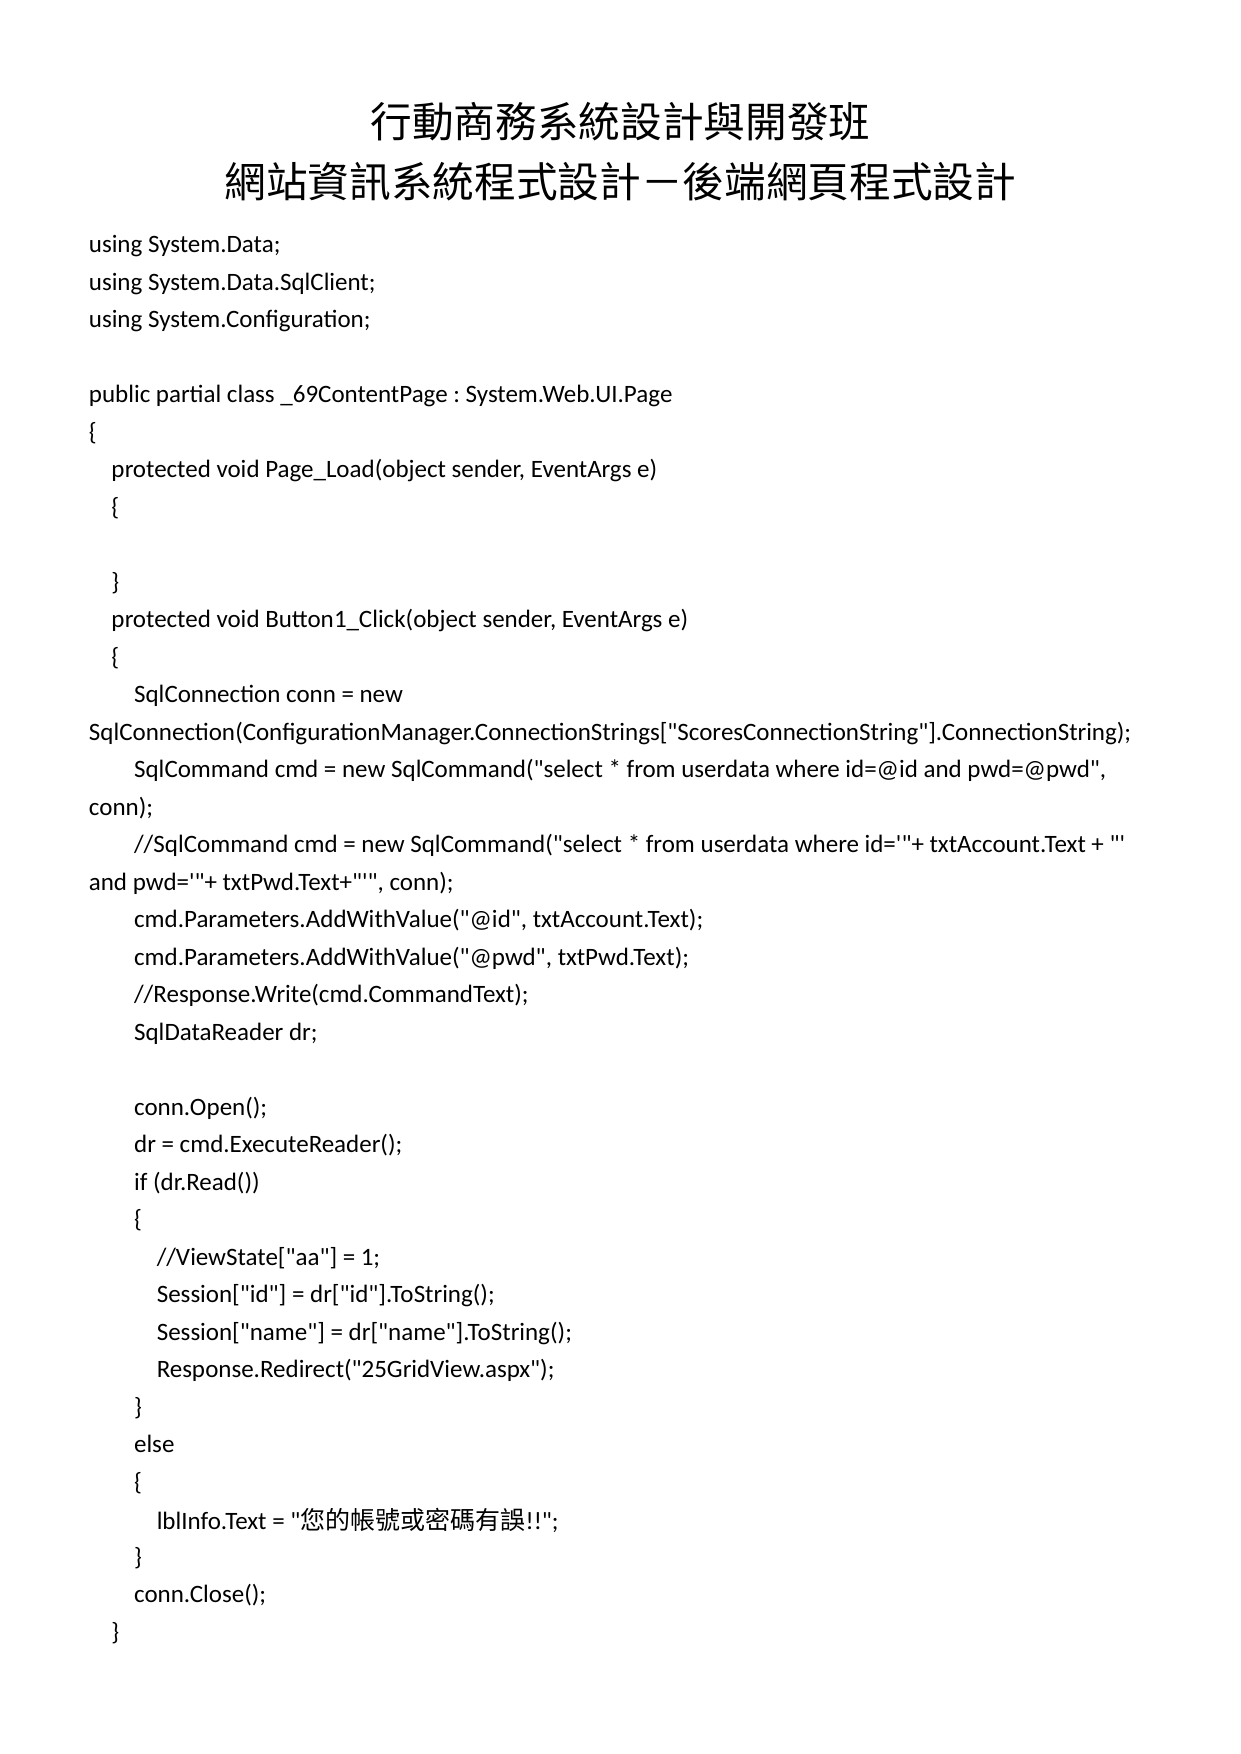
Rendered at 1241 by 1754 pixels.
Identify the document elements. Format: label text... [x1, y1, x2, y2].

text } [89, 1387, 1152, 1425]
text dr = cmd.ExecuteReader(); [89, 1125, 1152, 1162]
text } [89, 1612, 1152, 1650]
text else [89, 1425, 1152, 1462]
text SqlConnection conn = new SqlConnection(ConfigurationManager.ConnectionStrings["ScoresConnectionString"].ConnectionString); [89, 675, 1152, 750]
text //ViewState["aa"] = 1; [89, 1237, 1152, 1275]
text cmd.Parameters.AddWithValue("@id", txtAccount.Text); [89, 900, 1152, 937]
text SqlCommand cmd = new SqlCommand("select * from userdata where id=@id and pwd=@pwd", conn); [89, 750, 1152, 825]
text //SqlCommand cmd = new SqlCommand("select * from userdata where id='"+ txtAccount.Text + "' and pwd='"+ txtPwd.Text+"'", conn); [89, 825, 1152, 900]
text { [89, 487, 1152, 525]
text { [89, 1200, 1152, 1237]
text Response.Redirect("25GridView.aspx"); [89, 1350, 1152, 1387]
text Session["name"] = dr["name"].ToString(); [89, 1312, 1152, 1350]
text public partial class _69ContentPage : System.Web.UI.Page [89, 375, 1152, 412]
text //Response.Write(cmd.CommandText); [89, 975, 1152, 1012]
text { [89, 412, 1152, 450]
text } [89, 562, 1152, 600]
text { [89, 637, 1152, 675]
text { [89, 1462, 1152, 1500]
text lblInfo.Text = "您的帳號或密碼有誤!!"; [89, 1500, 1152, 1537]
text protected void Page_Load(object sender, EventArgs e) [89, 450, 1152, 487]
text } [89, 1537, 1152, 1575]
text conn.Close(); [89, 1575, 1152, 1612]
text conn.Open(); [89, 1087, 1152, 1125]
text if (dr.Read()) [89, 1162, 1152, 1200]
text Session["id"] = dr["id"].ToString(); [89, 1275, 1152, 1312]
text using System.Data.SqlClient; [89, 262, 1152, 300]
text using System.Configuration; [89, 300, 1152, 337]
text SqlDataReader dr; [89, 1012, 1152, 1050]
text cmd.Parameters.AddWithValue("@pwd", txtPwd.Text); [89, 937, 1152, 975]
text protected void Button1_Click(object sender, EventArgs e) [89, 600, 1152, 637]
text using System.Data; [89, 225, 1152, 262]
